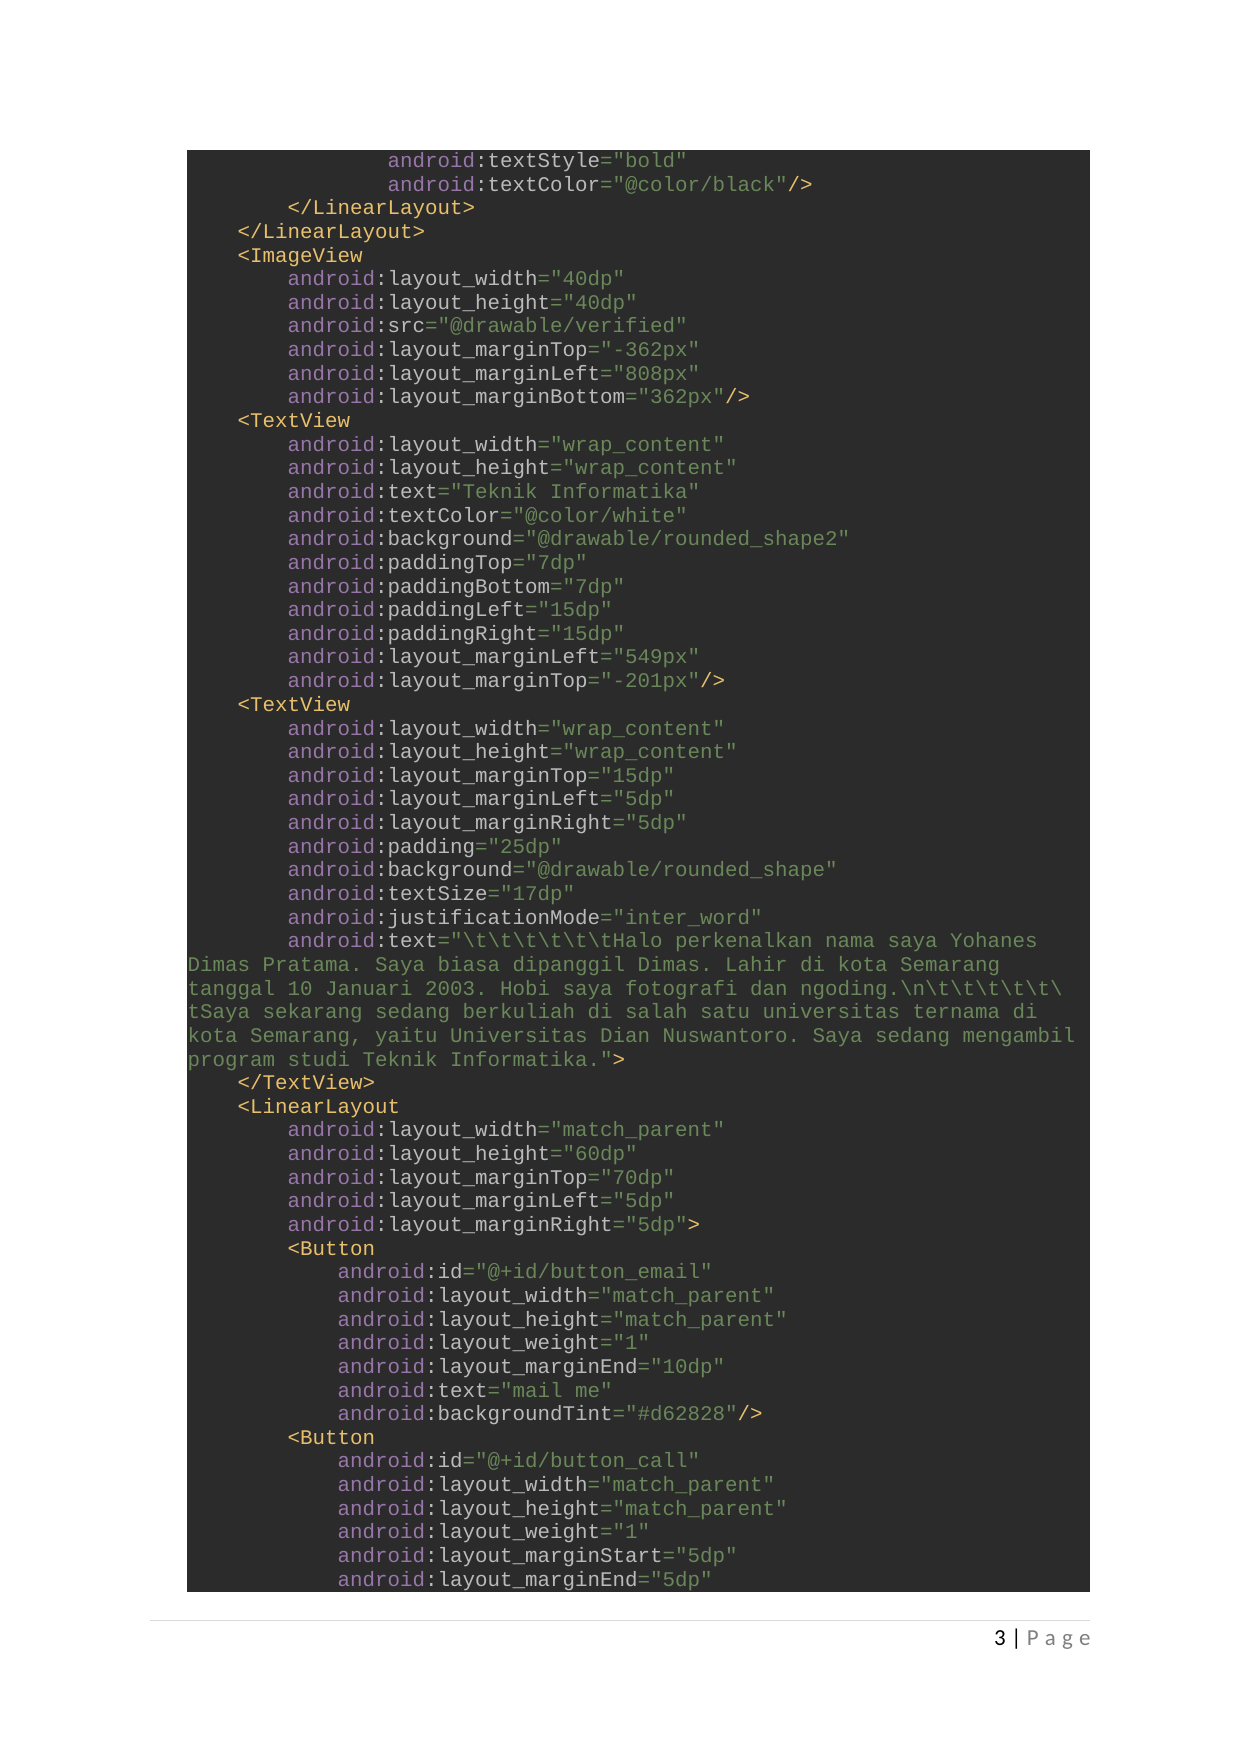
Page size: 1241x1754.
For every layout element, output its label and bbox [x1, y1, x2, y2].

list [187, 150, 1090, 1592]
